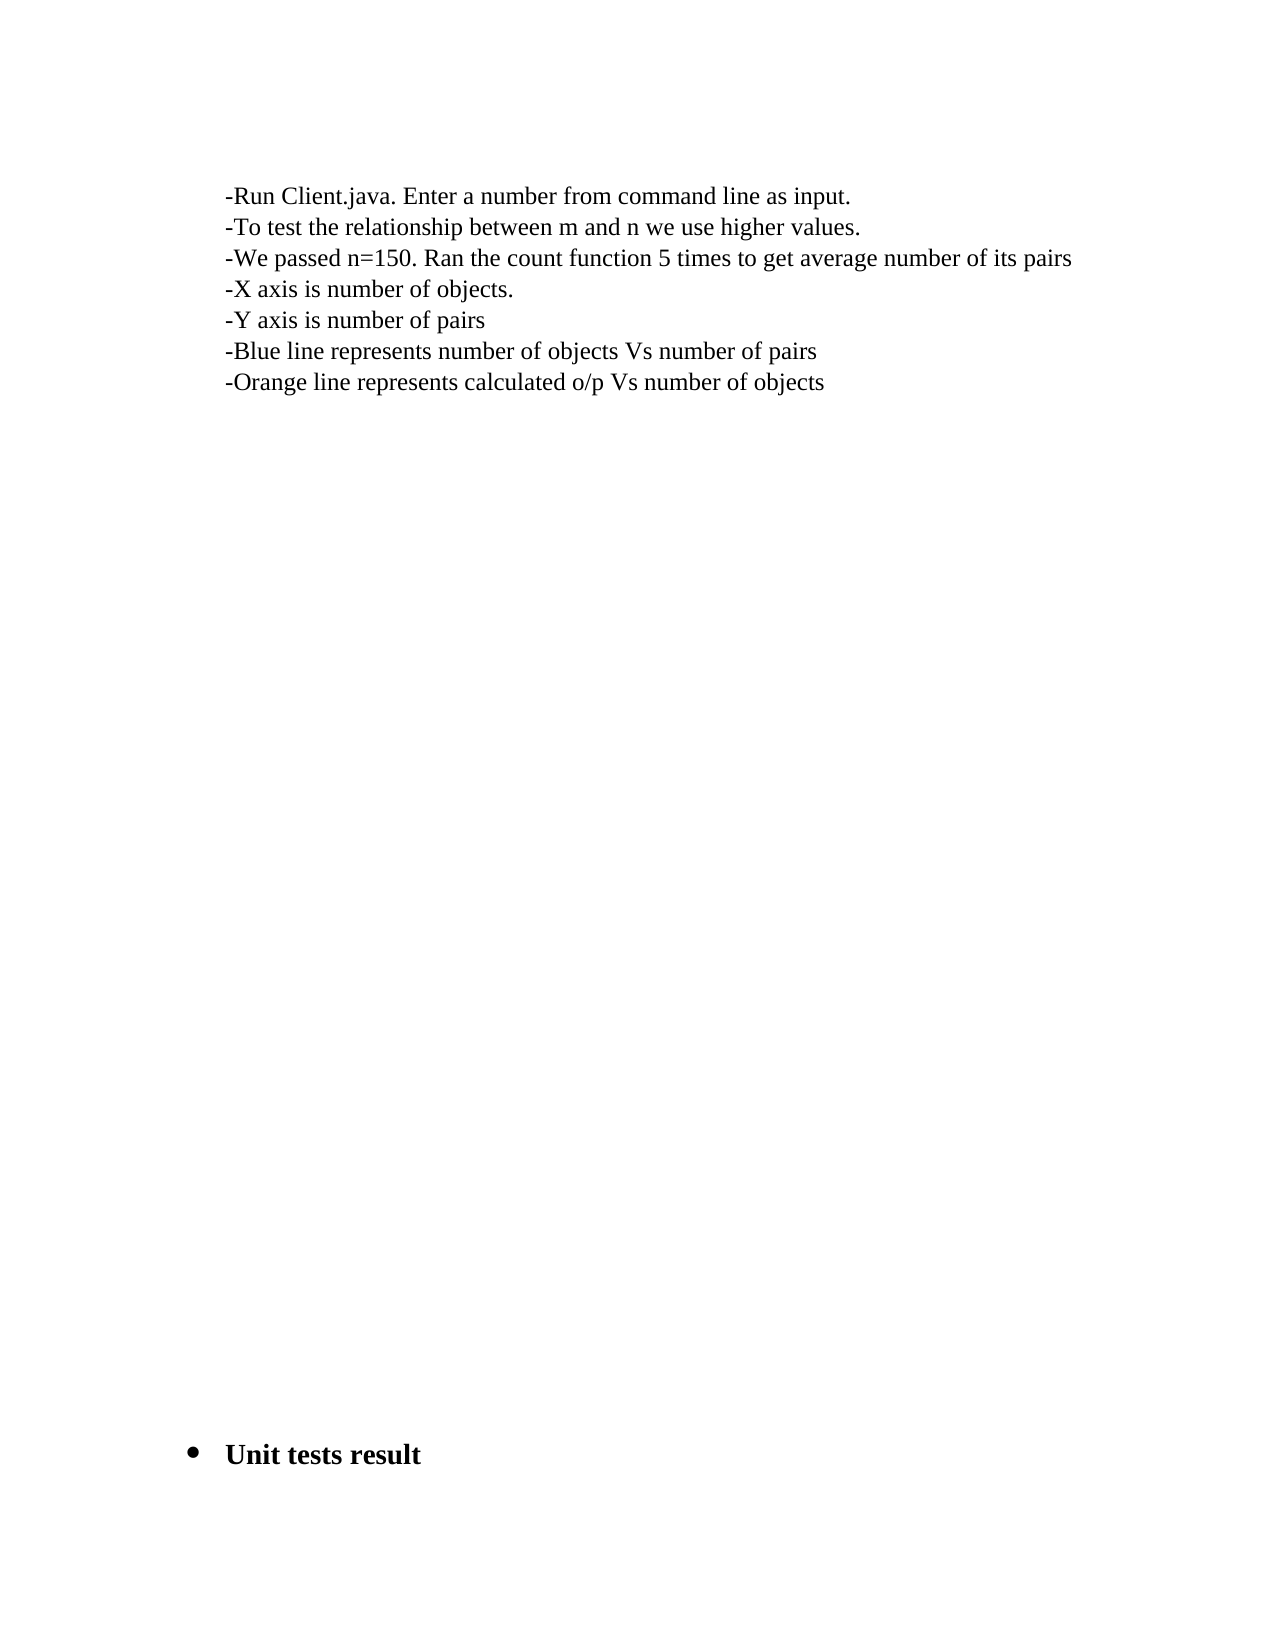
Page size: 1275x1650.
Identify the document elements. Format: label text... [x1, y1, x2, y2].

list -Run Client.java. Enter a number from command line as input. [225, 181, 1125, 210]
list -Blue line represents number of objects Vs number of pairs [225, 336, 1125, 365]
list -We passed n=150. Ran the count function 5 times to get average number of its pairs [225, 243, 1125, 272]
list -Y axis is number of pairs [225, 305, 1125, 334]
list -X axis is number of objects. [225, 274, 1125, 303]
list -Orange line represents calculated o/p Vs number of objects [225, 367, 1125, 396]
list -To test the relationship between m and n we use higher values. [225, 212, 1125, 241]
list Unit tests result [187, 1437, 1125, 1471]
